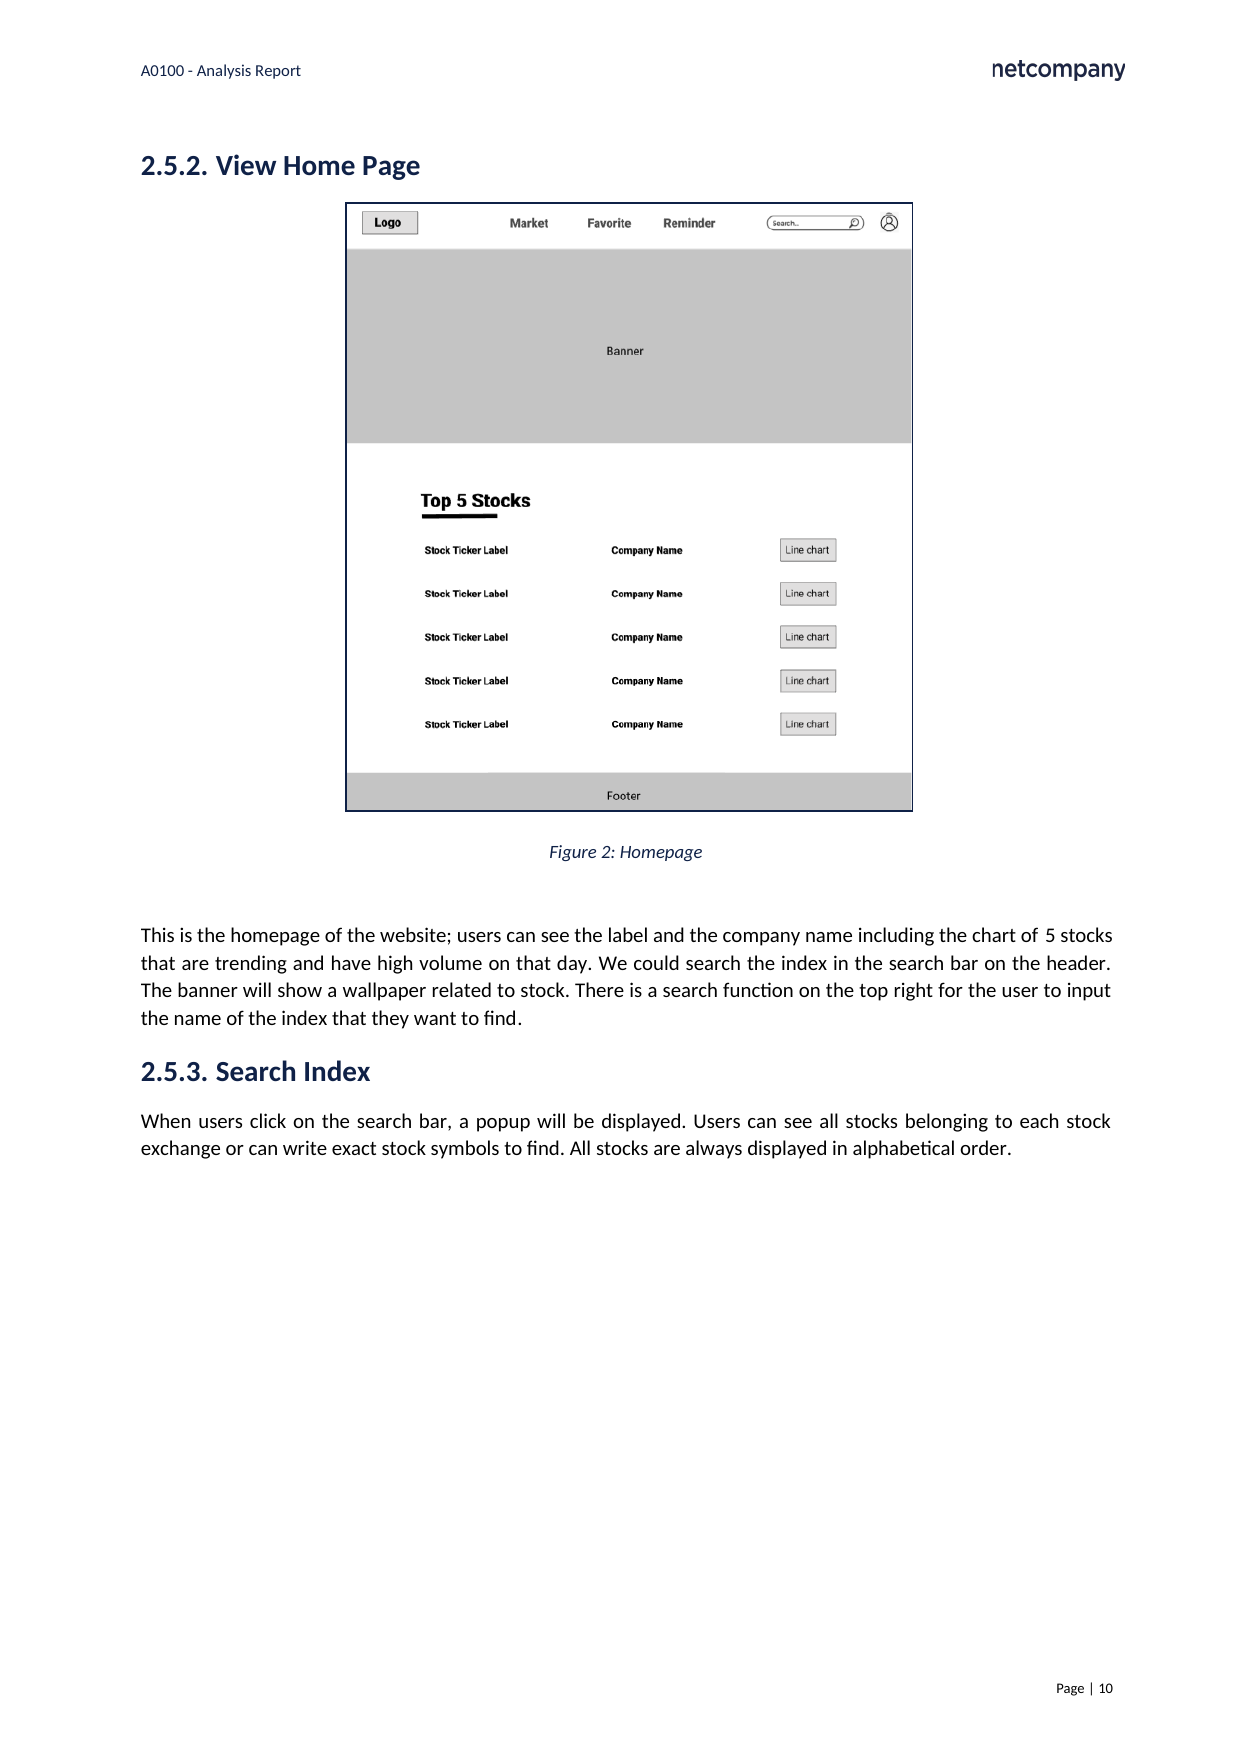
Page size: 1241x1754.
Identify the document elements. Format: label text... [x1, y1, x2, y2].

subtitle Search Index [141, 1053, 1113, 1089]
picture [992, 60, 1125, 81]
subtitle View Home Page [141, 147, 1113, 183]
text When users click on the search bar, a popup will be displayed. Users can see all stocks belonging to each stock exchange or can write exact stock symbols to find. All stocks are always displayed in alphabetical order. [141, 1108, 1113, 1161]
text This is the homepage of the website; users can see the label and the company name including the chart of 5 stocks that are trending and have high volume on that day. We could search the index in the search bar on the header. The banner will show a wallpaper related to stock. There is a search function on the top right for the user to input the name of the index that they want to find. [141, 923, 1113, 1030]
picture [347, 204, 912, 810]
